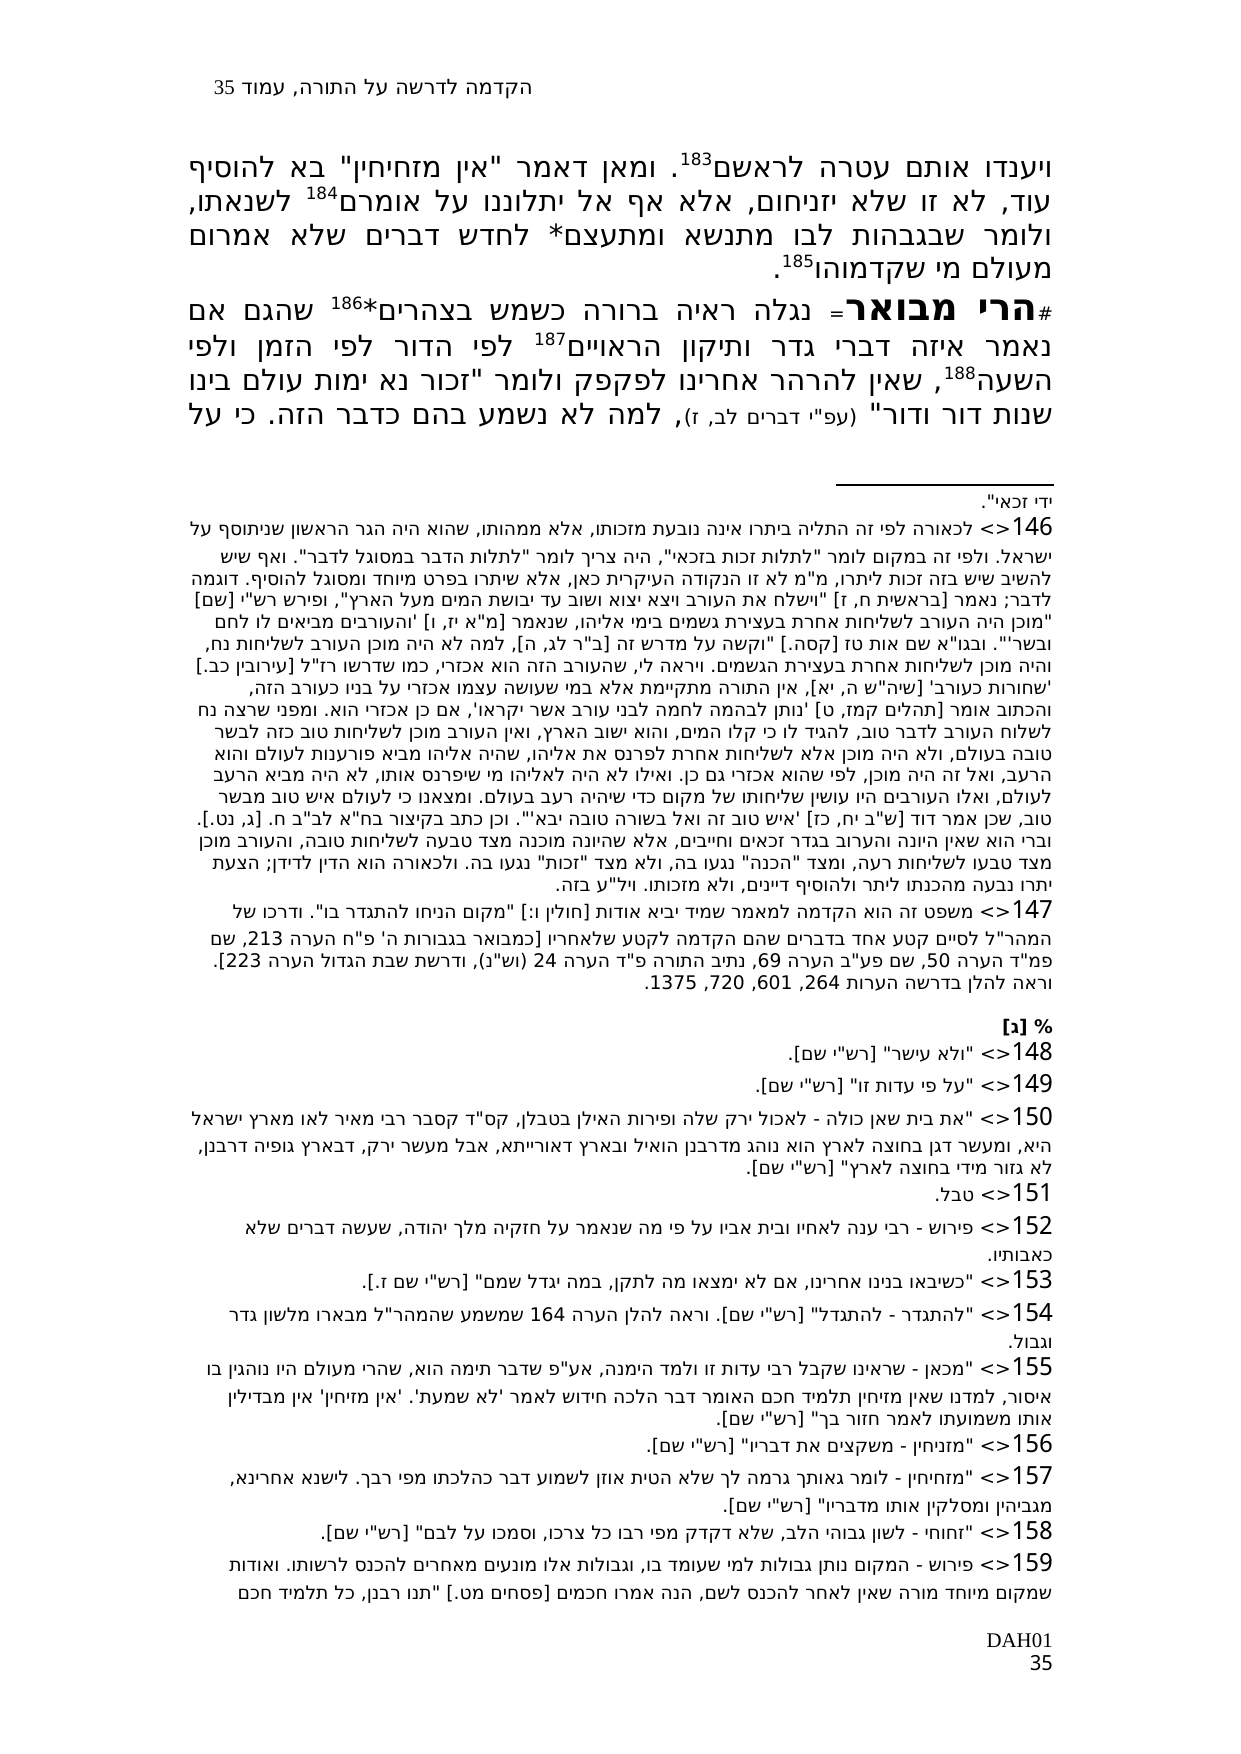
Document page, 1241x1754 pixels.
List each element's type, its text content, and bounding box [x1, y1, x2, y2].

text #הרי מבואר= נגלה ראיה ברורה כשמש בצהרים* שהגם אם נאמר איזה דברי גדר ותיקון הראויים לפי הדור לפי הזמן ולפי השעה, שאין להרהר אחרינו לפקפק ולומר "זכור נא ימות עולם בינו שנות דור ודור" (עפ"י דברים לב, ז), למה לא נשמע בהם כדבר הזה. כי על זה וכיוצא [בזה] אנו אומרים באולי הונח לנו מקום להתגדר בו. ומכל שכן כי דברינו שיתבארו, החוש יעיד עליהן, ולא יוכל להכחישם כי אם הסכל והמעקש את לבו לומר על רע טוב, ועל טוב רע, אשר לכמוהו לא תועיל עדות וראיה, ועליו נאמר (משלי ט, ח) "אל תוכח לץ". אמנם כל בר דעת הרואה אחריתו עליו נאמר (שם) "הוכח לחכם ויאהבך". [187, 286, 1053, 431]
text #ואלו ג' לשונות= דנקט המאמר, נראה מכוון כל אחד דבר בפני עצמו להוסיף על חבירו. האחד, שלא יאמרו על דברי תלמיד חכם כי בודאי שקר הוא דובר, לדחות את דבריו לגמרי, וזהו לשון (שמות כח, כח) "לא יזח", שהוא דחייה גמורה. ולשון "מזניחין" בא להוסיף, לא זו אלא אף זו, שלא יזניחום עד שלא יהיו נחשבים בעיניהם להשגיח בהם כל כך, זהו "אין מזניחין", שאין לעזוב אותם כלל, רק יקרבום ויענדו אותם עטרה לראשם. ומאן דאמר "אין מזחיחין" בא להוסיף עוד, לא זו שלא יזניחום, אלא אף אל יתלוננו על אומרם לשנאתו, ולומר שבגבהות לבו מתנשא ומתעצם* לחדש דברים שלא אמרום מעולם מי שקדמוהו. [187, 150, 1053, 286]
